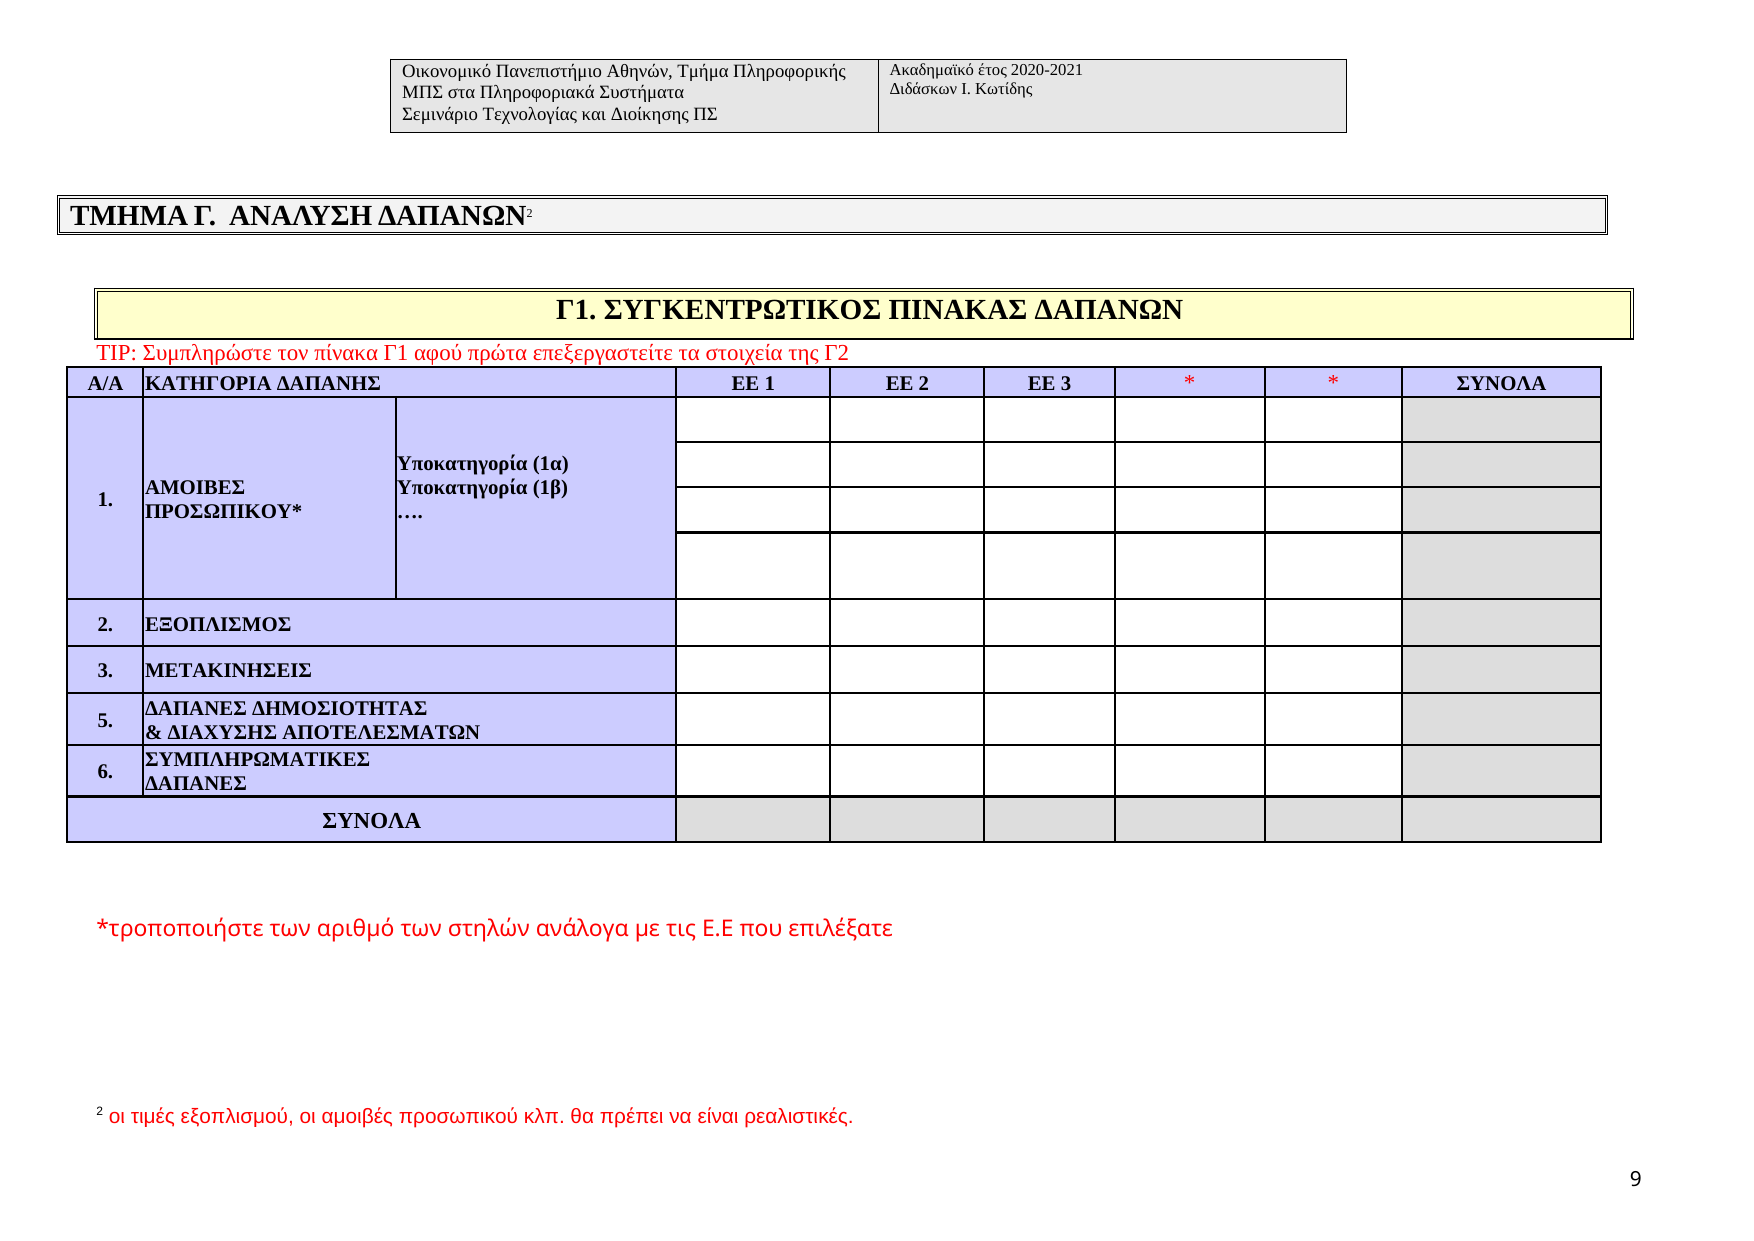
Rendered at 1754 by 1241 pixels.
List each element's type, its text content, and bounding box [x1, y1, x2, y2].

table_cell [1403, 647, 1600, 692]
table_cell ΕΞΟΠΛΙΣΜΟΣ [144, 600, 675, 645]
table_cell [985, 746, 1114, 795]
table_cell [1116, 443, 1264, 486]
table_cell [1403, 600, 1600, 645]
table_cell 6. [68, 746, 142, 795]
table_cell [677, 488, 829, 531]
table_cell [1266, 746, 1401, 795]
table_cell [1403, 488, 1600, 531]
table_cell ΜΕΤΑΚΙΝΗΣΕΙΣ [144, 647, 675, 692]
table_cell [677, 443, 829, 486]
table_cell [677, 746, 829, 795]
table_cell [677, 694, 829, 744]
table_cell [1266, 398, 1401, 441]
table_header ΚΑΤΗΓΟΡΙΑ ΔΑΠΑΝΗΣ [144, 368, 675, 396]
table_header ΤΜΗΜΑ Γ. ΑΝΑΛΥΣΗ ΔΑΠΑΝΩΝ [60, 199, 1605, 232]
table_cell [985, 694, 1114, 744]
table_cell [677, 647, 829, 692]
table_cell [1116, 488, 1264, 531]
table_cell [677, 534, 829, 598]
table_cell [1266, 647, 1401, 692]
table_cell [677, 398, 829, 441]
table_cell [985, 488, 1114, 531]
text TIP: Συμπληρώστε τον πίνακα Γ1 αφού πρώτα επεξεργαστείτε τα στοιχεία της Γ2 [4, 339, 1641, 366]
table_cell [1266, 798, 1401, 841]
table_cell [985, 443, 1114, 486]
table_cell [1266, 443, 1401, 486]
table_cell [985, 600, 1114, 645]
table_header ΕΕ 1 [677, 368, 829, 396]
table_cell ΣΥΜΠΛΗΡΩΜΑΤΙΚΕΣ ΔΑΠΑΝΕΣ [144, 746, 675, 795]
table_header Α/Α [68, 368, 142, 396]
table_cell [985, 647, 1114, 692]
table_cell [1116, 746, 1264, 795]
text *τροποποιήστε των αριθμό των στηλών ανάλογα με τις Ε.Ε που επιλέξατε [96, 909, 1641, 943]
table_cell [677, 798, 829, 841]
table_cell [1403, 534, 1600, 598]
table_cell [1116, 647, 1264, 692]
table_cell [831, 694, 983, 744]
table_cell [1116, 600, 1264, 645]
table_cell [985, 534, 1114, 598]
table_cell 3. [68, 647, 142, 692]
table_cell ΣΥΝΟΛΑ [68, 798, 675, 841]
table_header ΕΕ 3 [985, 368, 1114, 396]
table_cell [1403, 398, 1600, 441]
table_cell [1403, 798, 1600, 841]
table_header Γ1. ΣΥΓΚΕΝΤΡΩΤΙΚΟΣ ΠΙΝΑΚΑΣ ΔΑΠΑΝΩΝ [98, 292, 1630, 338]
table_cell [985, 798, 1114, 841]
table_cell [831, 443, 983, 486]
table_header ΣΥΝΟΛΑ [1403, 368, 1600, 396]
table_cell [985, 398, 1114, 441]
table_cell [1266, 694, 1401, 744]
table_cell 2. [68, 600, 142, 645]
table_cell [1116, 694, 1264, 744]
table_cell [1116, 534, 1264, 598]
table_cell [1116, 798, 1264, 841]
table_cell [831, 798, 983, 841]
table_cell [1116, 398, 1264, 441]
table_cell Υποκατηγορία (1α) Υποκατηγορία (1β) …. [397, 398, 675, 598]
table_header ΕΕ 2 [831, 368, 983, 396]
table_cell ΑΜΟΙΒΕΣ ΠΡΟΣΩΠΙΚΟΥ* [144, 398, 395, 598]
table_cell [831, 647, 983, 692]
table_cell [1403, 746, 1600, 795]
table_cell [831, 534, 983, 598]
table_cell [831, 746, 983, 795]
table_cell ΔΑΠΑΝΕΣ ΔΗΜΟΣΙΟΤΗΤΑΣ & ΔΙΑΧΥΣΗΣ ΑΠΟΤΕΛΕΣΜΑΤΩΝ [144, 694, 675, 744]
table_cell 5. [68, 694, 142, 744]
table_header * [1116, 368, 1264, 396]
table_cell [677, 600, 829, 645]
table_cell 1. [68, 398, 142, 598]
table_cell [1266, 534, 1401, 598]
table_cell [1403, 694, 1600, 744]
table_cell [831, 488, 983, 531]
table_header * [1266, 368, 1401, 396]
table_cell [831, 398, 983, 441]
table_cell [1266, 600, 1401, 645]
table_cell [1266, 488, 1401, 531]
table_cell [831, 600, 983, 645]
table_cell [1403, 443, 1600, 486]
